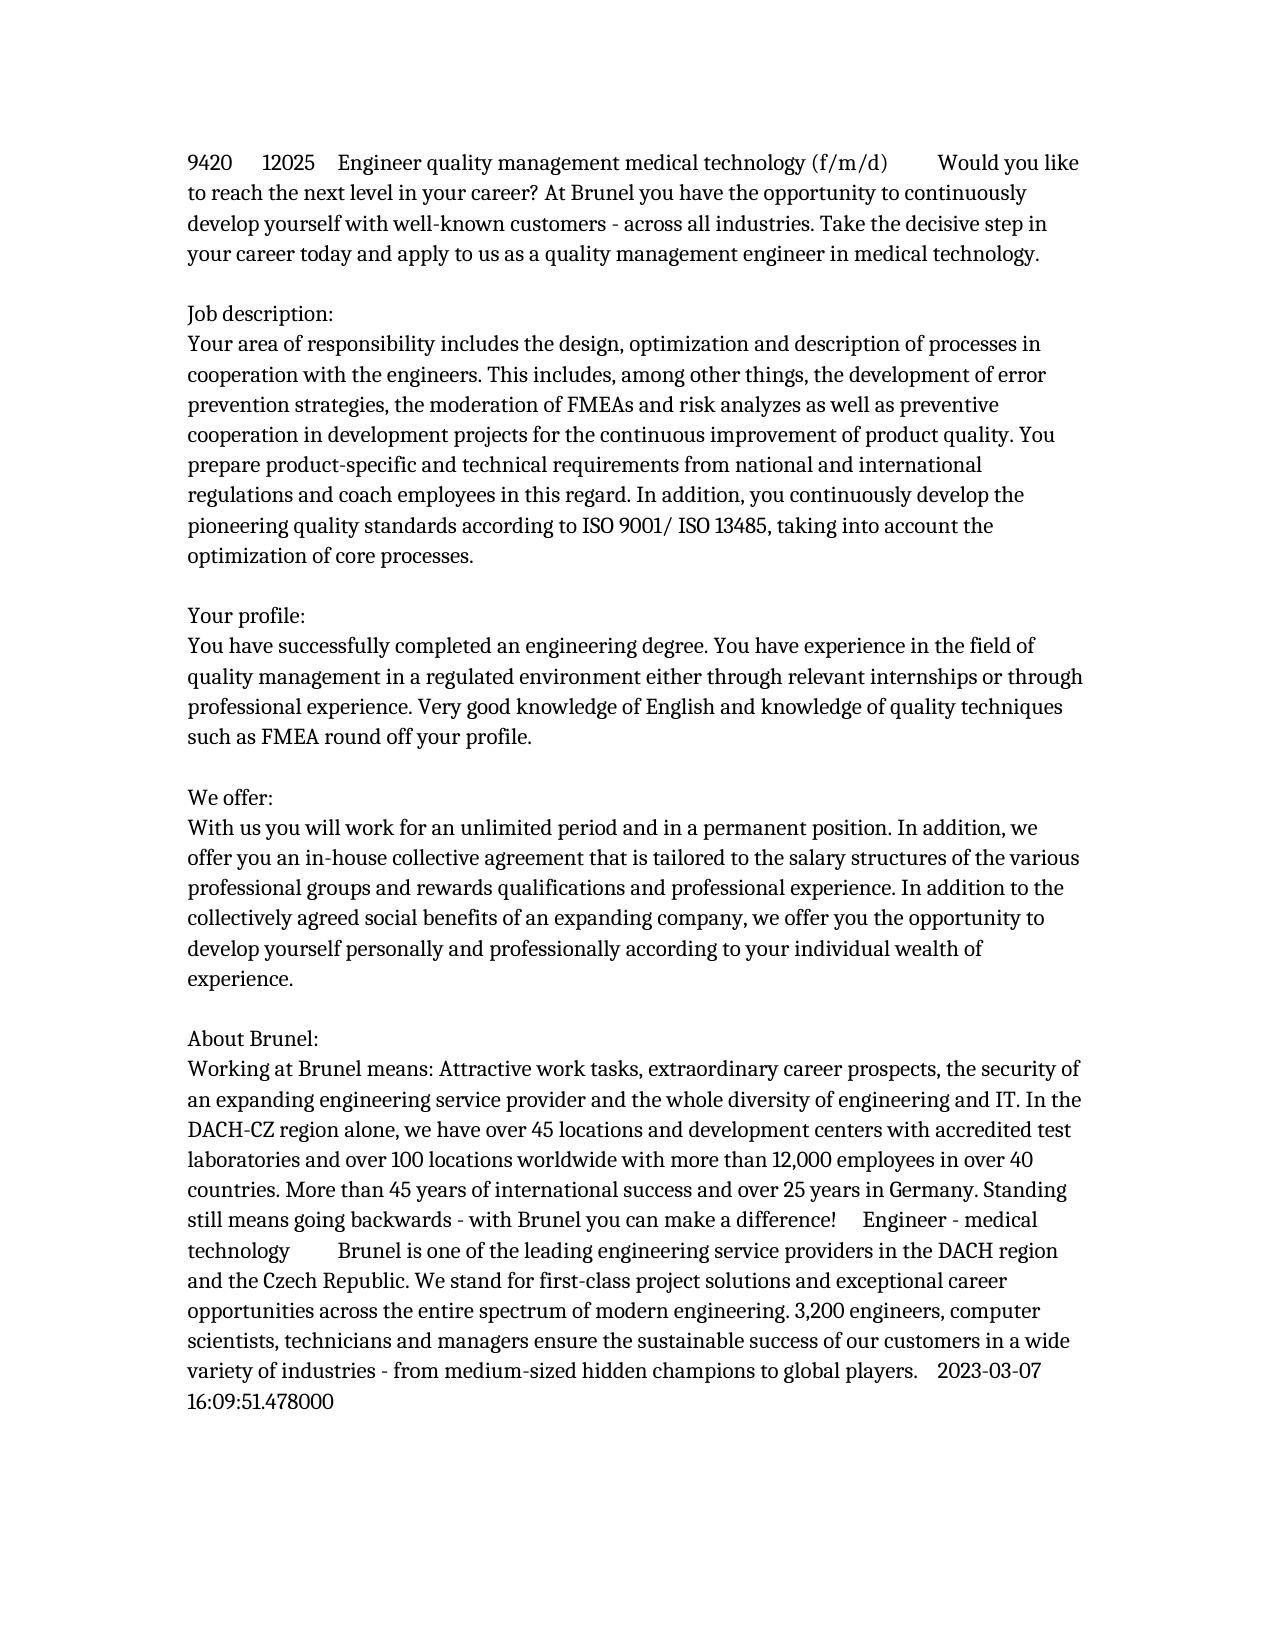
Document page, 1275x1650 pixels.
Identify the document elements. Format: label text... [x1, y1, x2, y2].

text 9420 12025 Engineer quality management medical technology (f/m/d) Would you like to reach the next level in your career? At Brunel you have the opportunity to continuously develop yourself with well-known customers - across all industries. Take the decisive step in your career today and apply to us as a quality management engineer in medical technology. Job description: Your area of ​​responsibility includes the design, optimization and description of processes in cooperation with the engineers. This includes, among other things, the development of error prevention strategies, the moderation of FMEAs and risk analyzes as well as preventive cooperation in development projects for the continuous improvement of product quality. You prepare product-specific and technical requirements from national and international regulations and coach employees in this regard. In addition, you continuously develop the pioneering quality standards according to ISO 9001/ ISO 13485, taking into account the optimization of core processes. Your profile: You have successfully completed an engineering degree. You have experience in the field of quality management in a regulated environment either through relevant internships or through professional experience. Very good knowledge of English and knowledge of quality techniques such as FMEA round off your profile. We offer: With us you will work for an unlimited period and in a permanent position. In addition, we offer you an in-house collective agreement that is tailored to the salary structures of the various professional groups and rewards qualifications and professional experience. In addition to the collectively agreed social benefits of an expanding company, we offer you the opportunity to develop yourself personally and professionally according to your individual wealth of experience. About Brunel: Working at Brunel means: Attractive work tasks, extraordinary career prospects, the security of an expanding engineering service provider and the whole diversity of engineering and IT. In the DACH-CZ region alone, we have over 45 locations and development centers with accredited test laboratories and over 100 locations worldwide with more than 12,000 employees in over 40 countries. More than 45 years of international success and over 25 years in Germany. Standing still means going backwards - with Brunel you can make a difference! Engineer - medical technology Brunel is one of the leading engineering service providers in the DACH region and the Czech Republic. We stand for first-class project solutions and exceptional career opportunities across the entire spectrum of modern engineering. 3,200 engineers, computer scientists, technicians and managers ensure the sustainable success of our customers in a wide variety of industries - from medium-sized hidden champions to global players. 2023-03-07 16:09:51.478000 [187, 150, 1087, 1445]
